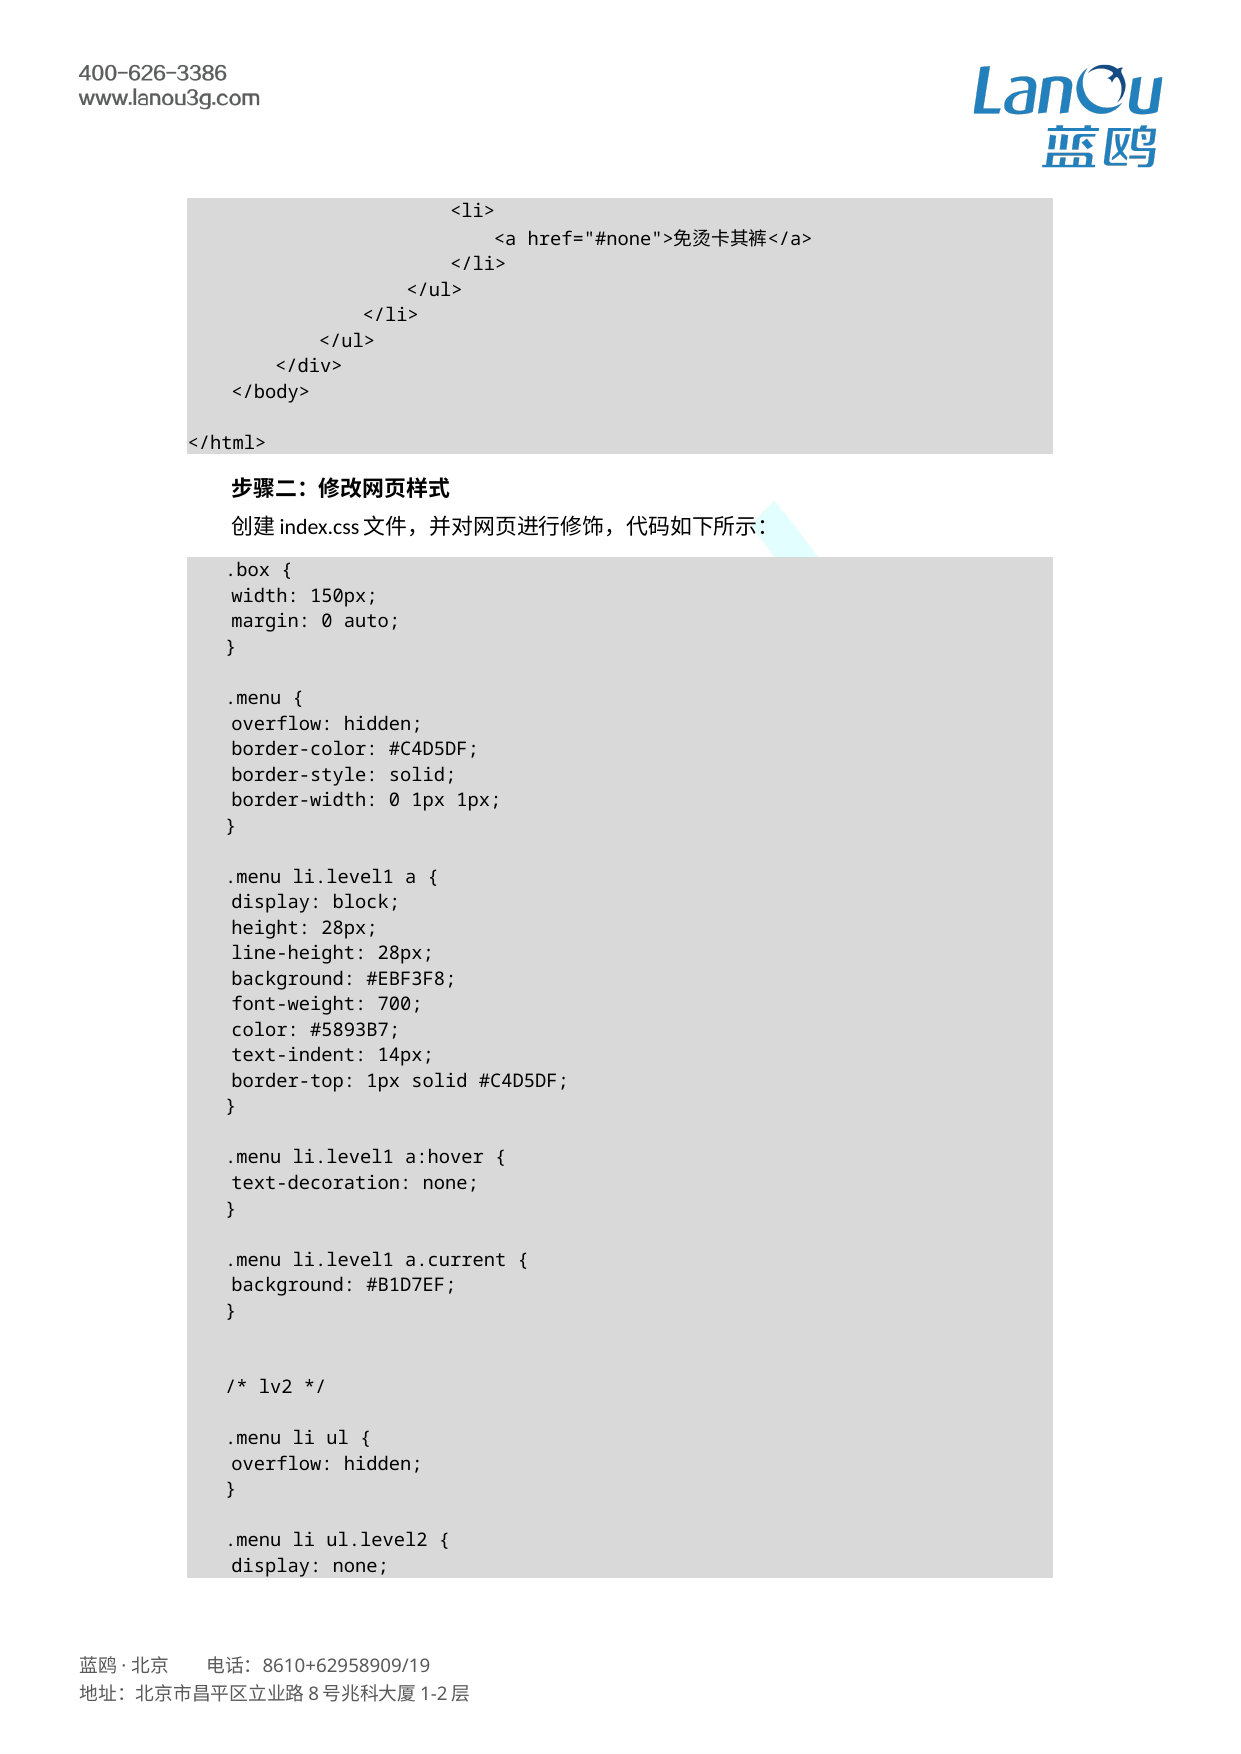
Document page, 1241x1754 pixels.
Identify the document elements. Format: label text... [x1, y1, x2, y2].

picture [0, 2, 1241, 187]
text .box { [187, 557, 1053, 582]
text .menu li.level1 a:hover { [187, 1144, 1053, 1169]
text /* lv2 */ [187, 1373, 1053, 1399]
text <a href="#none">免烫卡其裤</a> [187, 223, 1053, 250]
text .menu li ul.level2 { [187, 1527, 1053, 1552]
text width: 150px; [187, 582, 1053, 608]
text text-decoration: none; [187, 1169, 1053, 1195]
text .menu { [187, 684, 1053, 710]
text border-top: 1px solid #C4D5DF; [187, 1067, 1053, 1093]
text </ul> [187, 327, 1053, 352]
text } [187, 633, 1053, 659]
text line-height: 28px; [187, 939, 1053, 965]
text .menu li.level1 a.current { [187, 1246, 1053, 1271]
text font-weight: 700; [187, 991, 1053, 1016]
text } [187, 1476, 1053, 1501]
text 步骤二：修改网页样式 [231, 471, 1053, 502]
text border-style: solid; [187, 761, 1053, 786]
text } [187, 812, 1053, 837]
text </html> [187, 429, 1053, 454]
text overflow: hidden; [187, 710, 1053, 735]
text margin: 0 auto; [187, 608, 1053, 633]
text height: 28px; [187, 914, 1053, 939]
text } [187, 1297, 1053, 1322]
text text-indent: 14px; [187, 1042, 1053, 1067]
text color: #5893B7; [187, 1016, 1053, 1042]
text background: #B1D7EF; [187, 1271, 1053, 1297]
text } [187, 1195, 1053, 1220]
text </div> [187, 352, 1053, 378]
text </body> [187, 378, 1053, 403]
text } [187, 1093, 1053, 1118]
text border-color: #C4D5DF; [187, 735, 1053, 761]
text display: none; [187, 1552, 1053, 1578]
text <li> [187, 198, 1053, 223]
text display: block; [187, 888, 1053, 914]
text </li> [187, 301, 1053, 327]
text 创建index.css文件，并对网页进行修饰，代码如下所示： [187, 509, 1053, 541]
text .menu li ul { [187, 1424, 1053, 1450]
text </li> [187, 250, 1053, 276]
text overflow: hidden; [187, 1450, 1053, 1476]
text </ul> [187, 276, 1053, 301]
text border-width: 0 1px 1px; [187, 786, 1053, 812]
text background: #EBF3F8; [187, 965, 1053, 991]
picture [0, 1610, 1241, 1754]
text .menu li.level1 a { [187, 863, 1053, 888]
